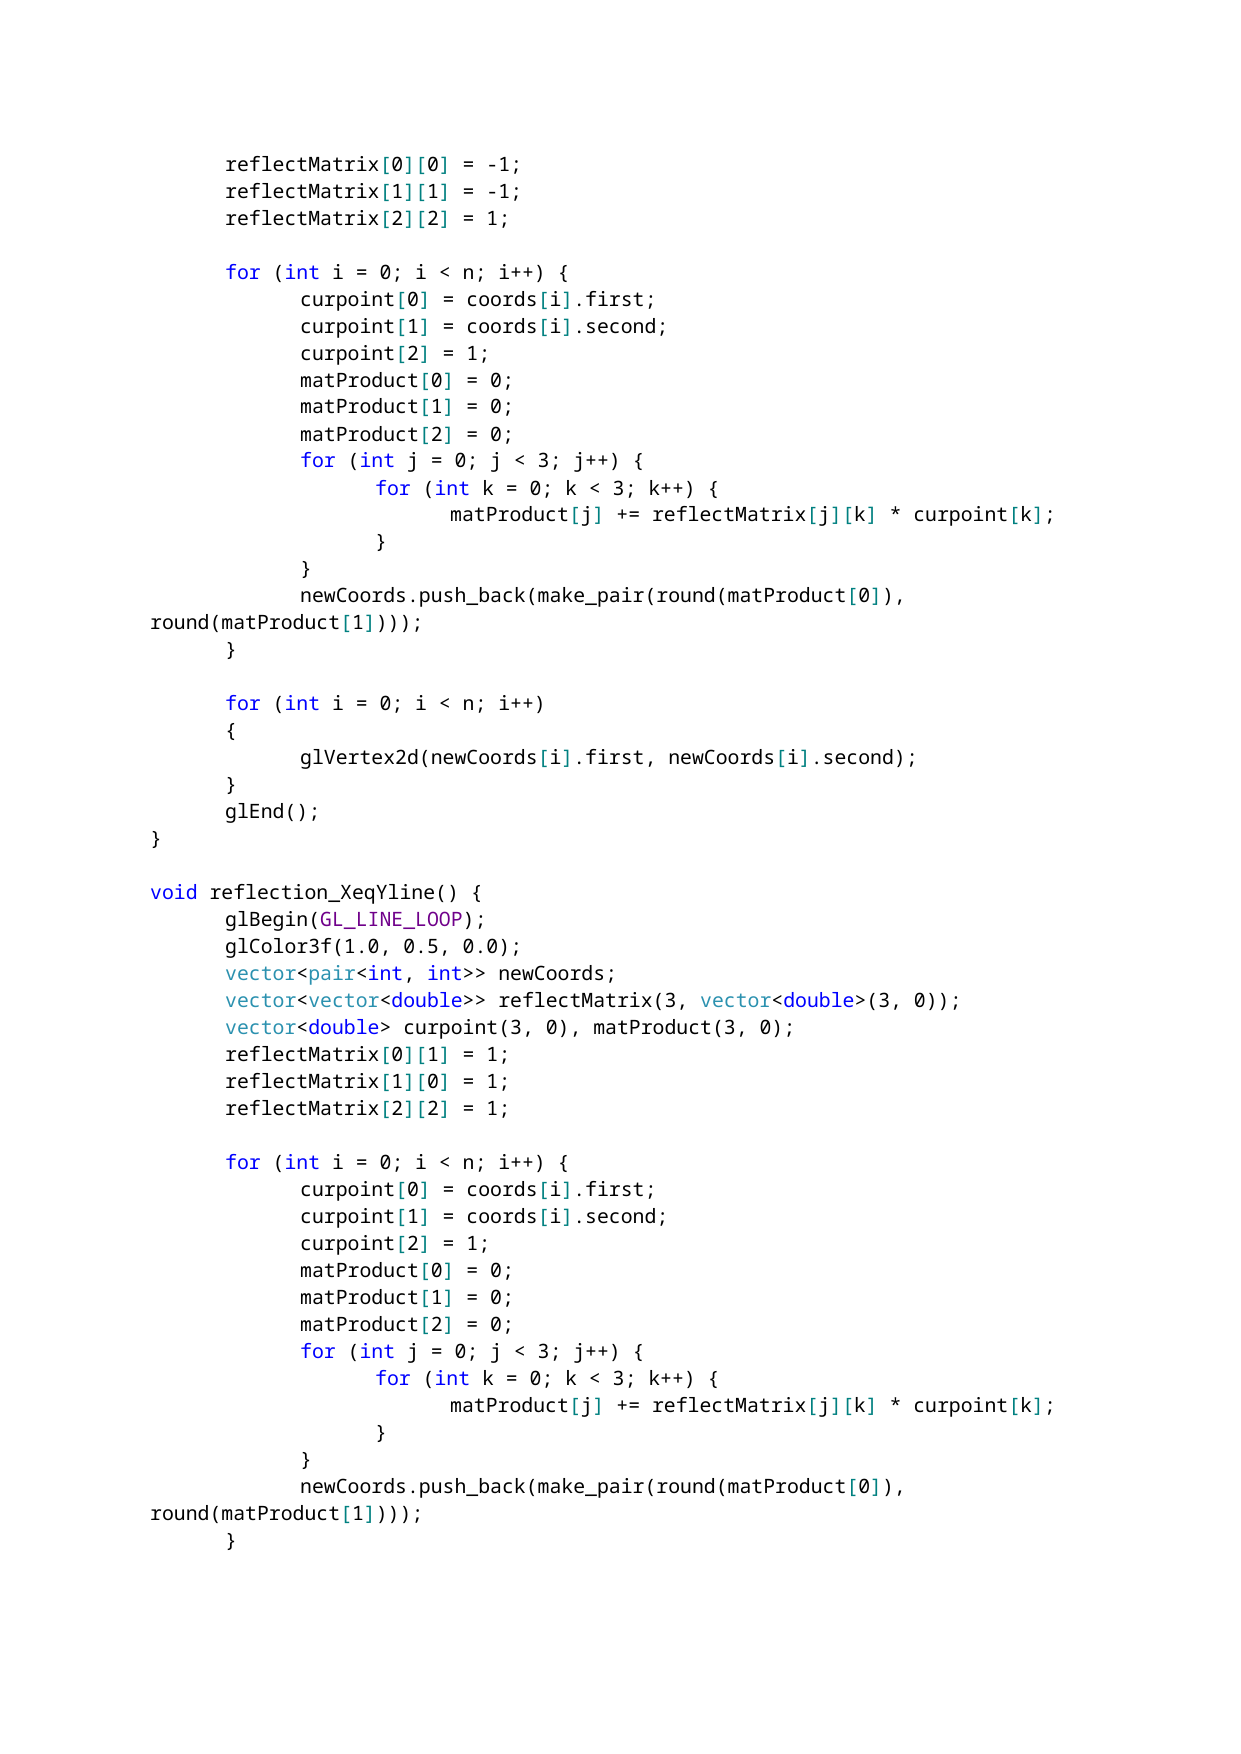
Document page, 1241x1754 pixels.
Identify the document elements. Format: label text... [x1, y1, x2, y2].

text } [150, 636, 1090, 663]
text curpoint[1] = coords[i].second; [150, 312, 1090, 339]
text matProduct[1] = 0; [150, 393, 1090, 420]
text } [150, 1445, 1090, 1472]
text newCoords.push_back(make_pair(round(matProduct[0]), round(matProduct[1]))); [150, 1472, 1090, 1526]
text reflectMatrix[0][0] = -1; [150, 150, 1090, 177]
text for (int i = 0; i < n; i++) { [150, 1148, 1090, 1175]
text curpoint[2] = 1; [150, 339, 1090, 366]
text vector<pair<int, int>> newCoords; [150, 959, 1090, 986]
text { [150, 717, 1090, 743]
text curpoint[1] = coords[i].second; [150, 1202, 1090, 1229]
text curpoint[0] = coords[i].first; [150, 1175, 1090, 1202]
text vector<vector<double>> reflectMatrix(3, vector<double>(3, 0)); [150, 986, 1090, 1013]
text } [150, 771, 1090, 797]
text glVertex2d(newCoords[i].first, newCoords[i].second); [150, 743, 1090, 771]
text } [150, 1526, 1090, 1553]
text curpoint[0] = coords[i].first; [150, 285, 1090, 312]
text reflectMatrix[1][0] = 1; [150, 1067, 1090, 1094]
text } [150, 824, 1090, 851]
text for (int k = 0; k < 3; k++) { [150, 1364, 1090, 1391]
text matProduct[1] = 0; [150, 1283, 1090, 1310]
text } [150, 1418, 1090, 1445]
text glColor3f(1.0, 0.5, 0.0); [150, 932, 1090, 959]
text for (int j = 0; j < 3; j++) { [150, 447, 1090, 474]
text glBegin(GL_LINE_LOOP); [150, 905, 1090, 932]
text for (int k = 0; k < 3; k++) { [150, 474, 1090, 501]
text } [150, 555, 1090, 582]
text reflectMatrix[2][2] = 1; [150, 204, 1090, 231]
text matProduct[0] = 0; [150, 366, 1090, 393]
text reflectMatrix[2][2] = 1; [150, 1094, 1090, 1121]
text matProduct[j] += reflectMatrix[j][k] * curpoint[k]; [150, 1391, 1090, 1418]
text curpoint[2] = 1; [150, 1229, 1090, 1256]
text newCoords.push_back(make_pair(round(matProduct[0]), round(matProduct[1]))); [150, 582, 1090, 636]
text matProduct[0] = 0; [150, 1256, 1090, 1283]
text matProduct[2] = 0; [150, 420, 1090, 447]
text } [150, 528, 1090, 555]
text vector<double> curpoint(3, 0), matProduct(3, 0); [150, 1013, 1090, 1040]
text reflectMatrix[0][1] = 1; [150, 1040, 1090, 1067]
text for (int i = 0; i < n; i++) { [150, 258, 1090, 285]
text for (int j = 0; j < 3; j++) { [150, 1337, 1090, 1364]
text for (int i = 0; i < n; i++) [150, 689, 1090, 717]
text matProduct[j] += reflectMatrix[j][k] * curpoint[k]; [150, 501, 1090, 528]
text reflectMatrix[1][1] = -1; [150, 177, 1090, 204]
text matProduct[2] = 0; [150, 1310, 1090, 1337]
text void reflection_XeqYline() { [150, 878, 1090, 905]
text glEnd(); [150, 797, 1090, 824]
